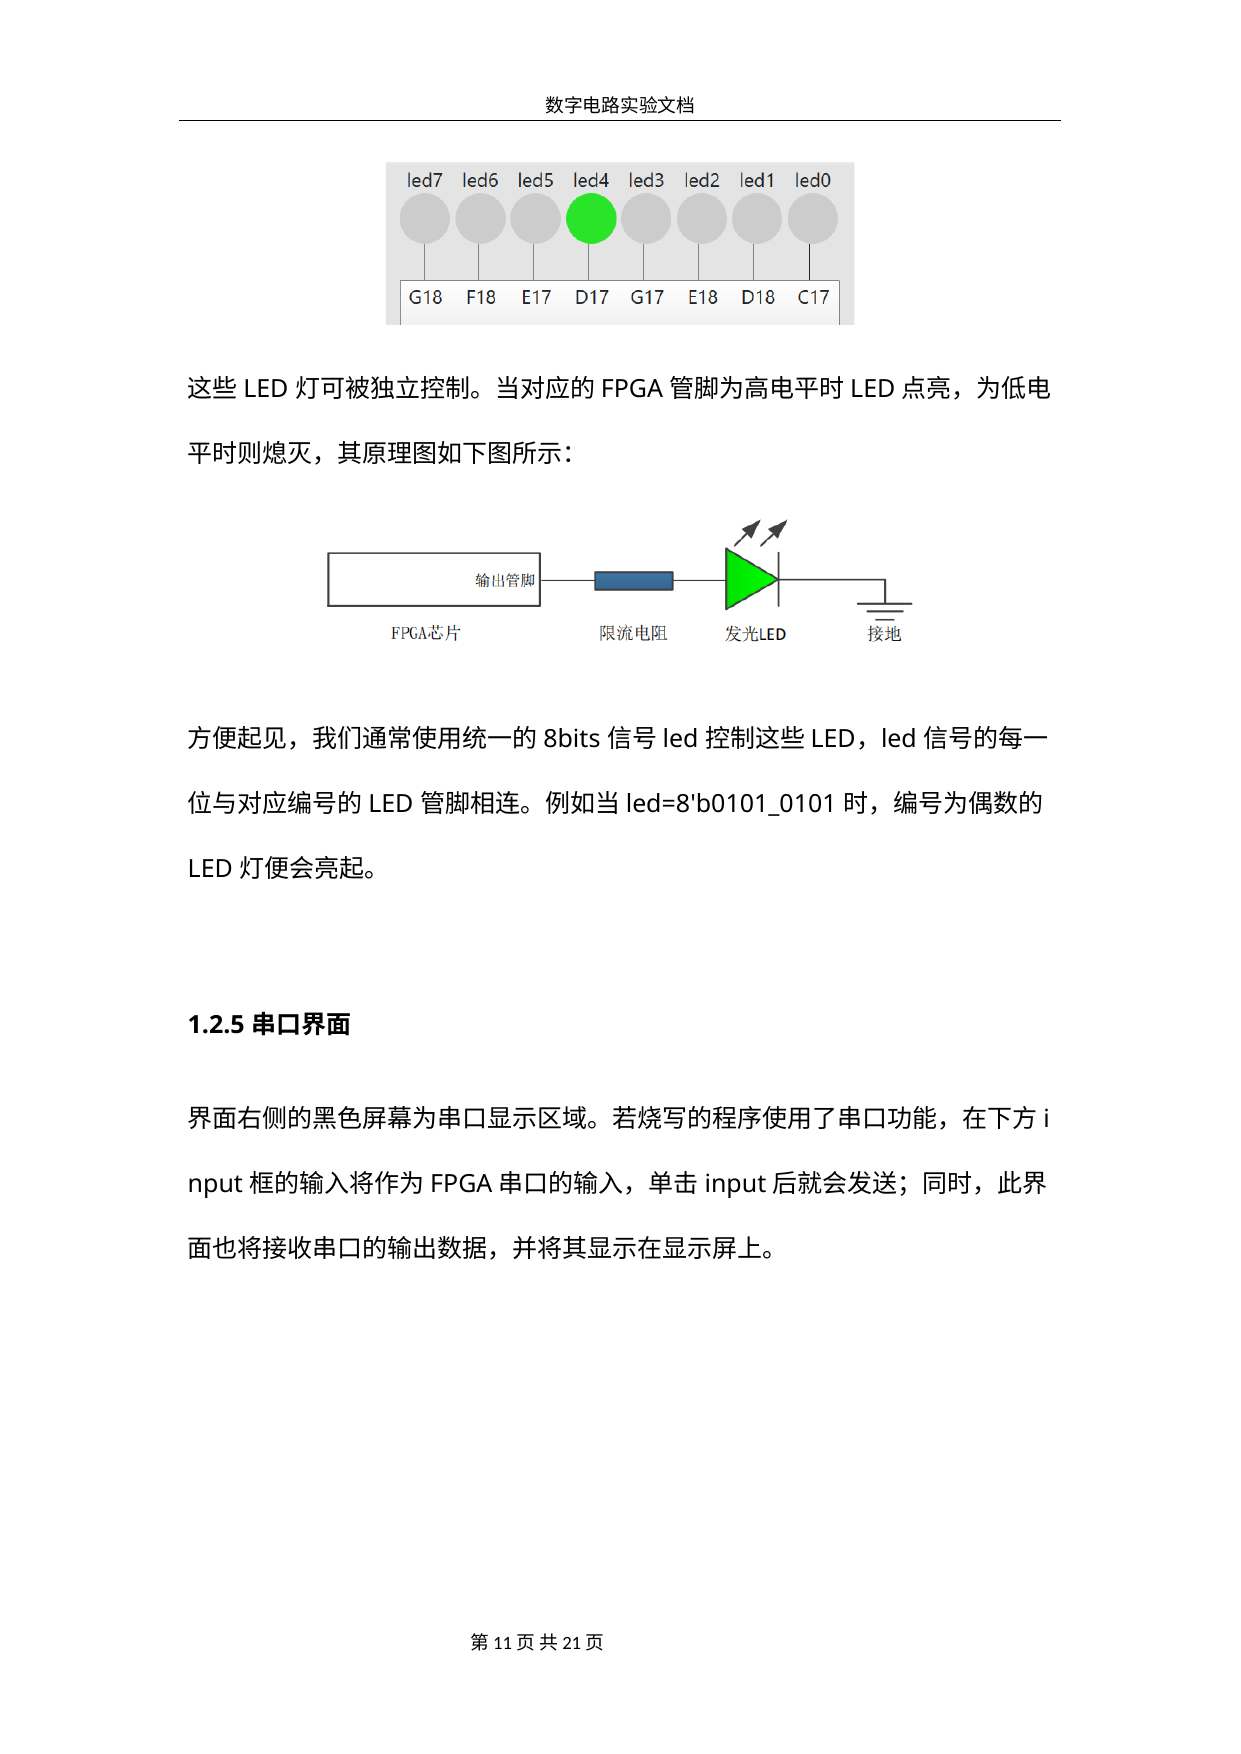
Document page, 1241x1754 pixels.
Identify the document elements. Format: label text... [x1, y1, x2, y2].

text 界面右侧的黑色屏幕为串口显示区域。若烧写的程序使用了串口功能，在下方 input 框的输入将作为 FPGA 串口的输入，单击 input 后就会发送；同时，此界面也将接收串口的输出数据，并将其显示在显示屏上。 [187, 1084, 1053, 1279]
subtitle 1.2.5 串口界面 [187, 990, 1053, 1055]
picture [307, 512, 933, 655]
text 这些 LED 灯可被独立控制。当对应的 FPGA 管脚为高电平时 LED 点亮，为低电平时则熄灭，其原理图如下图所示： [187, 354, 1053, 484]
picture [385, 162, 855, 325]
text 方便起见，我们通常使用统一的 8bits 信号 led 控制这些 LED，led 信号的每一位与对应编号的 LED 管脚相连。例如当 led=8'b0101_0101 时，编号为偶数的 LED 灯便会亮起。 [187, 704, 1053, 899]
